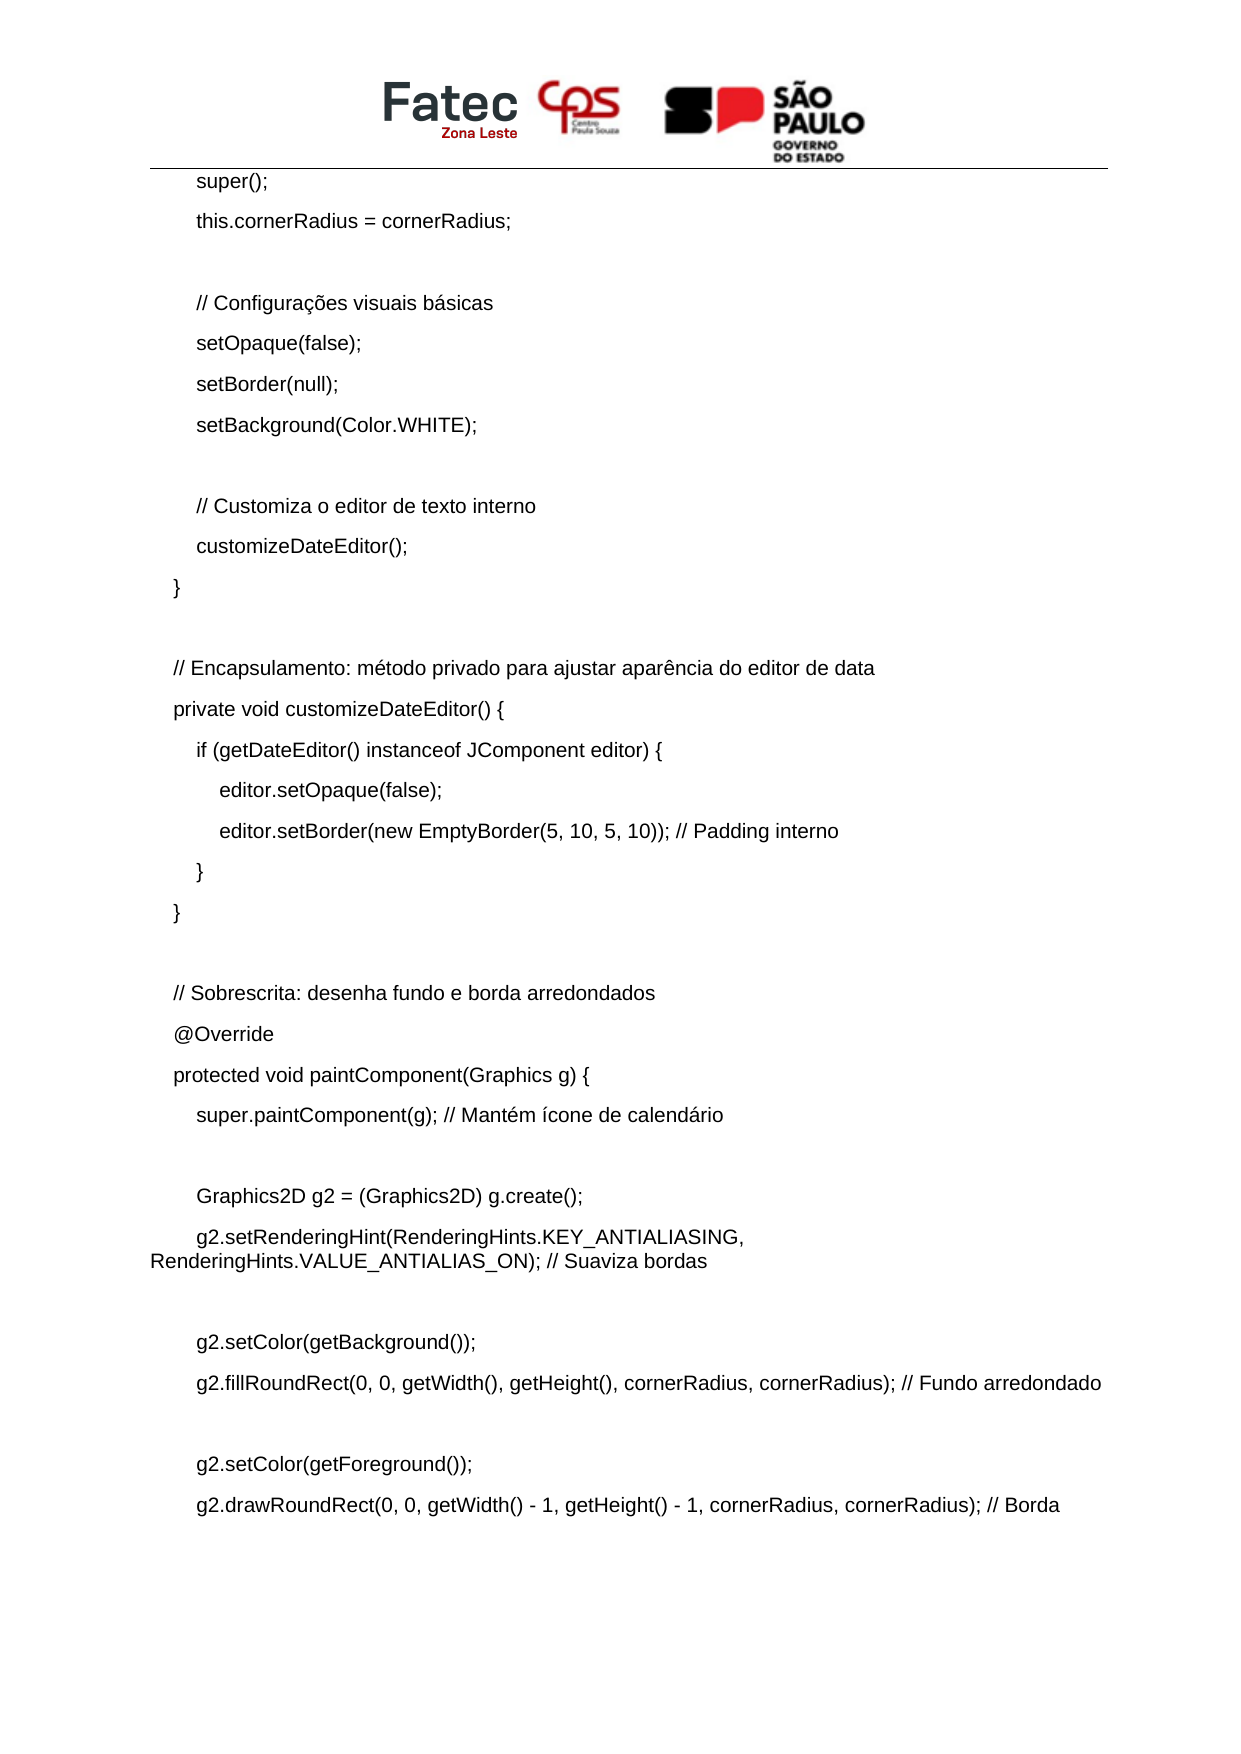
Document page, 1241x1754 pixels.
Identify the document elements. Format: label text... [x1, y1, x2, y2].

text setBackground(Color.WHITE); [150, 412, 1108, 436]
text if (getDateEditor() instanceof JComponent editor) { [150, 737, 1108, 761]
text this.cornerRadius = cornerRadius; [150, 209, 1108, 233]
text g2.drawRoundRect(0, 0, getWidth() - 1, getHeight() - 1, cornerRadius, cornerRadius); // Borda [150, 1493, 1108, 1517]
text g2.setRenderingHint(RenderingHints.KEY_ANTIALIASING, RenderingHints.VALUE_ANTIALIAS_ON); // Suaviza bordas [150, 1225, 1108, 1273]
picture [383, 75, 876, 166]
text // Configurações visuais básicas [150, 291, 1108, 314]
text } [150, 575, 1108, 599]
text @Override [150, 1022, 1108, 1046]
text editor.setBorder(new EmptyBorder(5, 10, 5, 10)); // Padding interno [150, 819, 1108, 843]
text super(); [150, 169, 1108, 193]
text protected void paintComponent(Graphics g) { [150, 1062, 1108, 1086]
text // Sobrescrita: desenha fundo e borda arredondados [150, 981, 1108, 1005]
text } [150, 859, 1108, 883]
text setOpaque(false); [150, 331, 1108, 355]
text Graphics2D g2 = (Graphics2D) g.create(); [150, 1184, 1108, 1208]
text customizeDateEditor(); [150, 534, 1108, 558]
text super.paintComponent(g); // Mantém ícone de calendário [150, 1103, 1108, 1127]
text } [150, 900, 1108, 924]
text private void customizeDateEditor() { [150, 697, 1108, 721]
text setBorder(null); [150, 372, 1108, 396]
text // Encapsulamento: método privado para ajustar aparência do editor de data [150, 656, 1108, 680]
text g2.setColor(getForeground()); [150, 1452, 1108, 1476]
text g2.fillRoundRect(0, 0, getWidth(), getHeight(), cornerRadius, cornerRadius); // Fundo arredondado [150, 1371, 1108, 1395]
text // Customiza o editor de texto interno [150, 494, 1108, 518]
text g2.setColor(getBackground()); [150, 1330, 1108, 1354]
text editor.setOpaque(false); [150, 778, 1108, 802]
